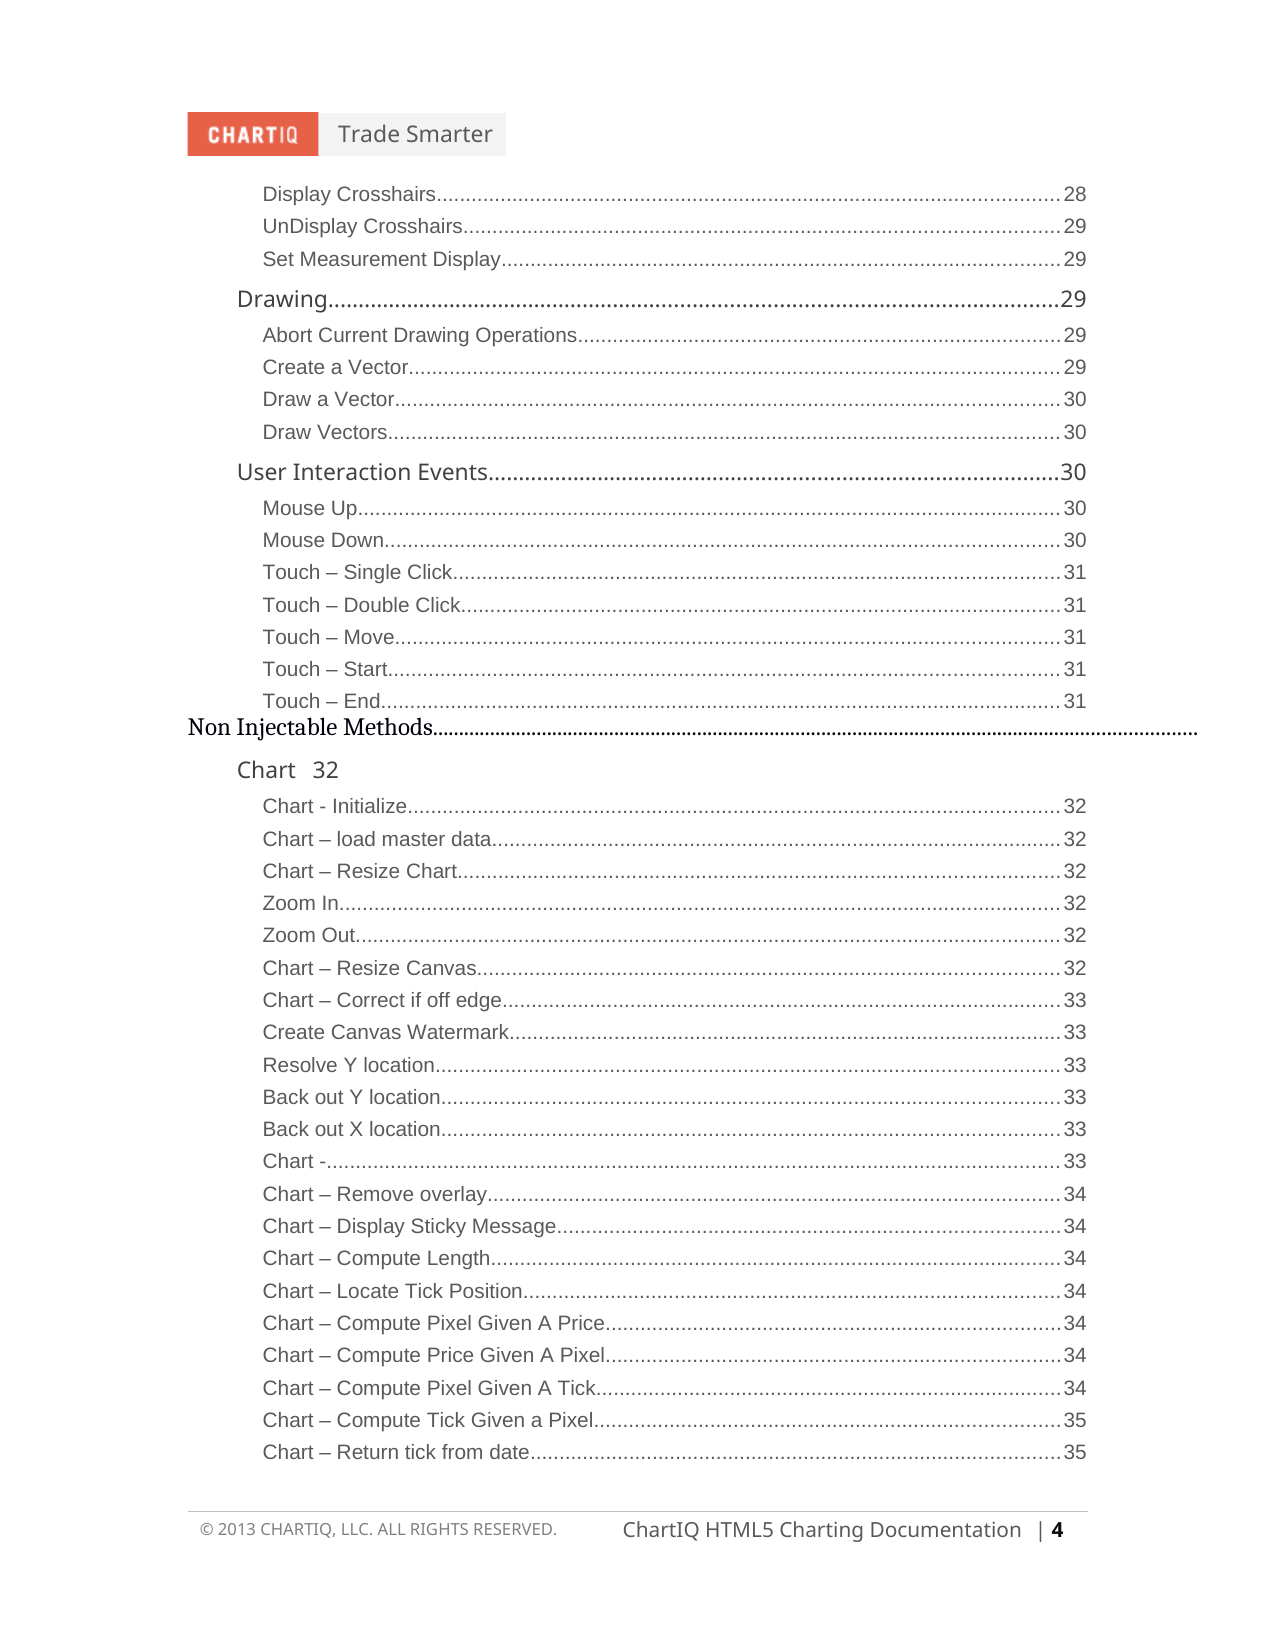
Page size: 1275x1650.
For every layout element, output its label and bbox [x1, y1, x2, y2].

picture [187, 112, 319, 156]
